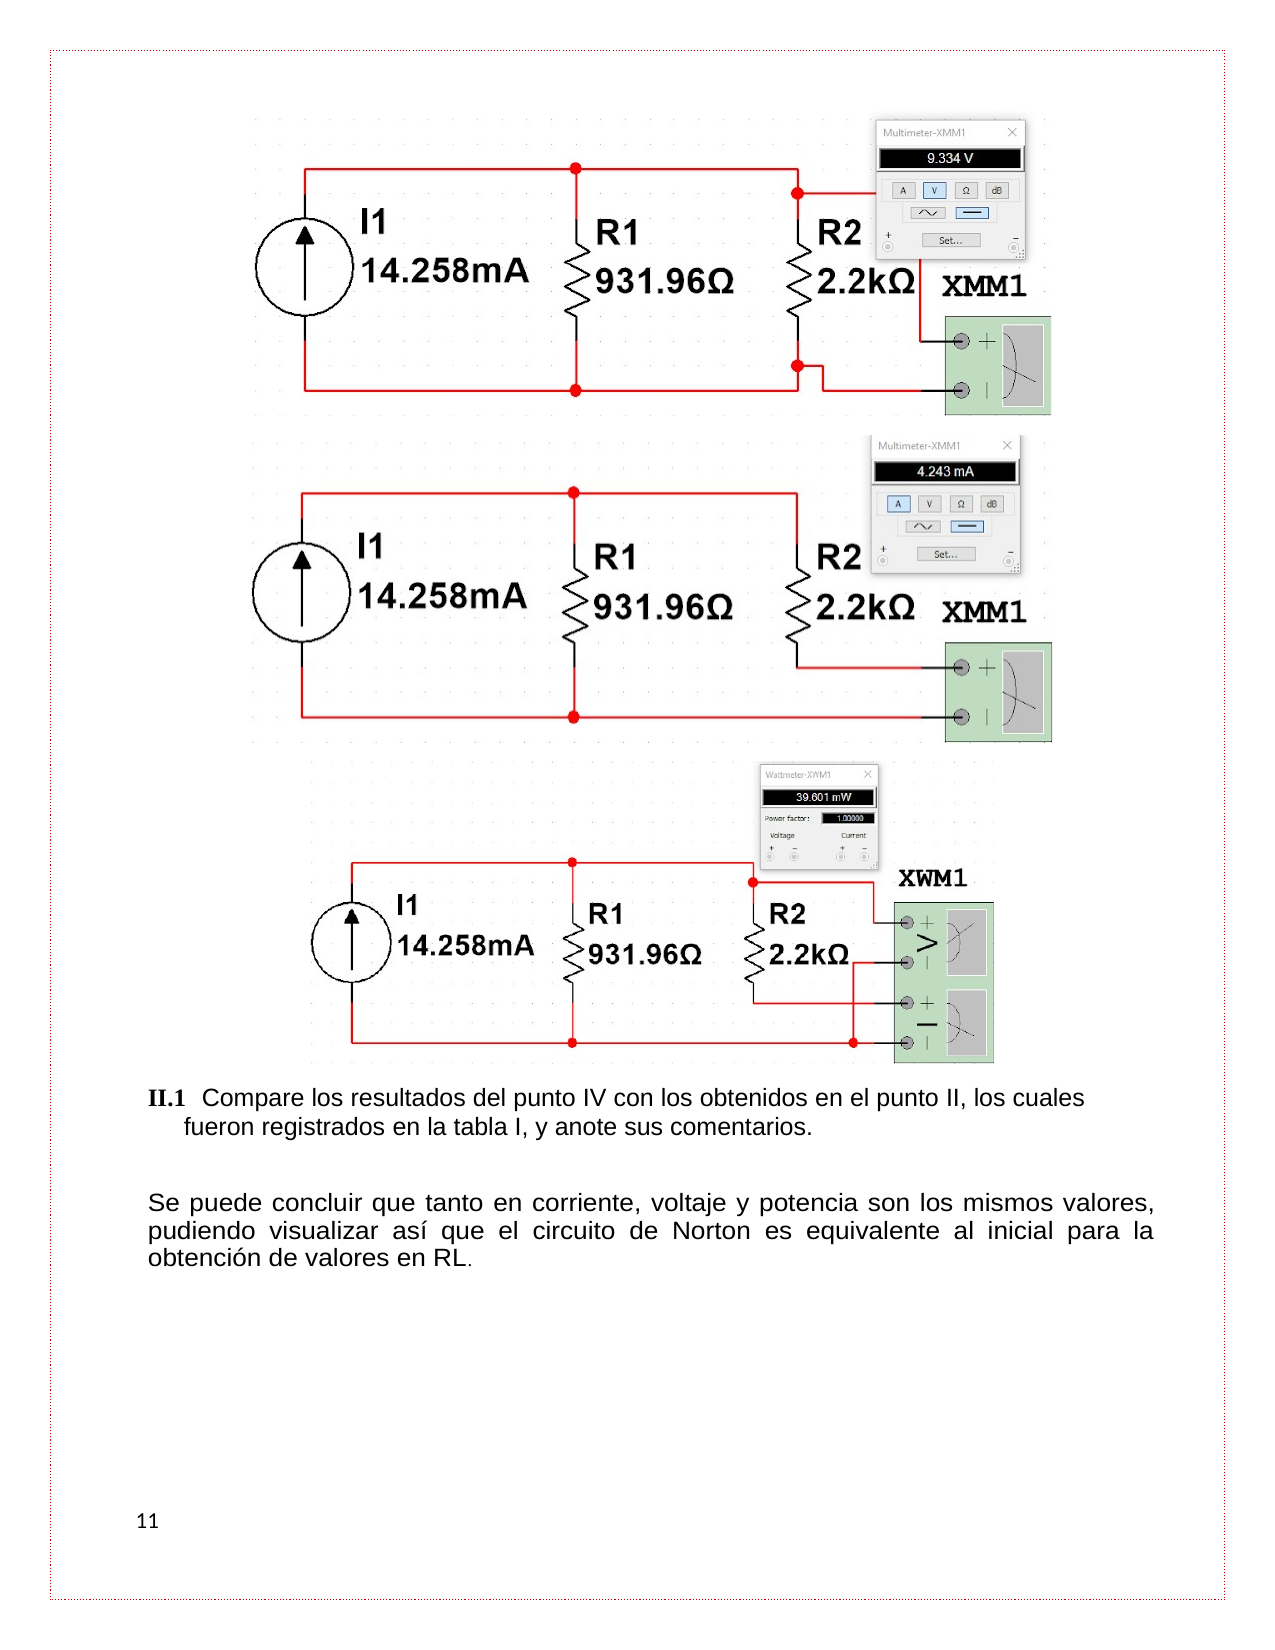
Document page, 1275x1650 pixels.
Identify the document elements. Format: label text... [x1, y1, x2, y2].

list Compare los resultados del punto IV con los obtenidos en el punto II, los cuales fueron registrados en la tabla I, y anote sus comentarios. [148, 1082, 1157, 1141]
picture [310, 761, 994, 1064]
text Se puede concluir que tanto en corriente, voltaje y potencia son los mismos valores, pudiendo visualizar así que el circuito de Norton es equivalente al inicial para la obtención de valores en RL. [148, 1190, 1156, 1272]
picture [254, 111, 1052, 416]
picture [251, 435, 1053, 743]
